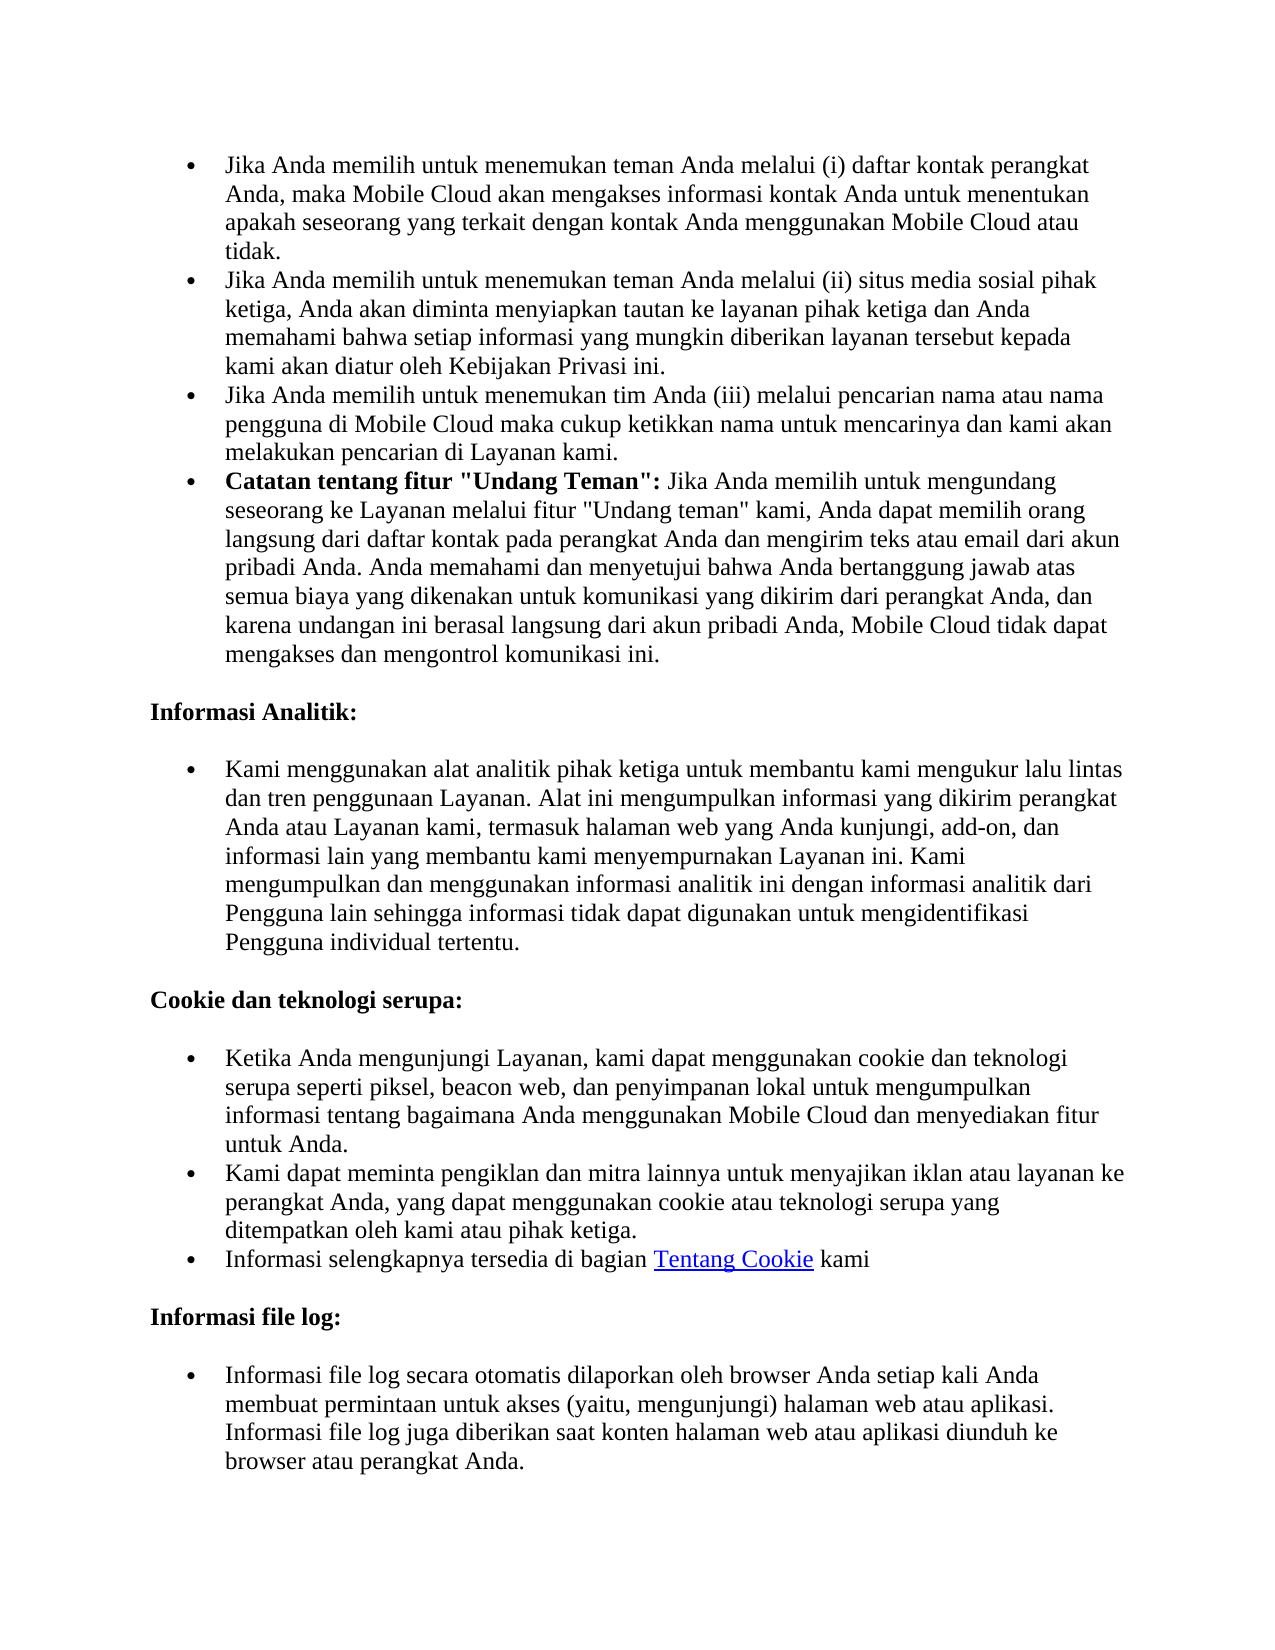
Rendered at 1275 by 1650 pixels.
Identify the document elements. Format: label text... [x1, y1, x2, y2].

list Jika Anda memilih untuk menemukan teman Anda melalui (i) daftar kontak perangkat Anda, maka Mobile Cloud akan mengakses informasi kontak Anda untuk menentukan apakah seseorang yang terkait dengan kontak Anda menggunakan Mobile Cloud atau tidak. [187, 150, 1125, 265]
list Ketika Anda mengunjungi Layanan, kami dapat menggunakan cookie dan teknologi serupa seperti piksel, beacon web, dan penyimpanan lokal untuk mengumpulkan informasi tentang bagaimana Anda menggunakan Mobile Cloud dan menyediakan fitur untuk Anda. [187, 1043, 1125, 1158]
list Jika Anda memilih untuk menemukan teman Anda melalui (ii) situs media sosial pihak ketiga, Anda akan diminta menyiapkan tautan ke layanan pihak ketiga dan Anda memahami bahwa setiap informasi yang mungkin diberikan layanan tersebut kepada kami akan diatur oleh Kebijakan Privasi ini. [187, 265, 1125, 380]
text Informasi Analitik: [150, 697, 1125, 725]
list Informasi selengkapnya tersedia di bagian Tentang Cookie kami [187, 1244, 1125, 1273]
list Catatan tentang fitur "Undang Teman": Jika Anda memilih untuk mengundang seseorang ke Layanan melalui fitur "Undang teman" kami, Anda dapat memilih orang langsung dari daftar kontak pada perangkat Anda dan mengirim teks atau email dari akun pribadi Anda. Anda memahami dan menyetujui bahwa Anda bertanggung jawab atas semua biaya yang dikenakan untuk komunikasi yang dikirim dari perangkat Anda, dan karena undangan ini berasal langsung dari akun pribadi Anda, Mobile Cloud tidak dapat mengakses dan mengontrol komunikasi ini. [187, 466, 1125, 667]
list Kami menggunakan alat analitik pihak ketiga untuk membantu kami mengukur lalu lintas dan tren penggunaan Layanan. Alat ini mengumpulkan informasi yang dikirim perangkat Anda atau Layanan kami, termasuk halaman web yang Anda kunjungi, add-on, dan informasi lain yang membantu kami menyempurnakan Layanan ini. Kami mengumpulkan dan menggunakan informasi analitik ini dengan informasi analitik dari Pengguna lain sehingga informasi tidak dapat digunakan untuk mengidentifikasi Pengguna individual tertentu. [187, 754, 1125, 956]
list Informasi file log secara otomatis dilaporkan oleh browser Anda setiap kali Anda membuat permintaan untuk akses (yaitu, mengunjungi) halaman web atau aplikasi. Informasi file log juga diberikan saat konten halaman web atau aplikasi diunduh ke browser atau perangkat Anda. [187, 1360, 1125, 1475]
list Jika Anda memilih untuk menemukan tim Anda (iii) melalui pencarian nama atau nama pengguna di Mobile Cloud maka cukup ketikkan nama untuk mencarinya dan kami akan melakukan pencarian di Layanan kami. [187, 380, 1125, 466]
list Kami dapat meminta pengiklan dan mitra lainnya untuk menyajikan iklan atau layanan ke perangkat Anda, yang dapat menggunakan cookie atau teknologi serupa yang ditempatkan oleh kami atau pihak ketiga. [187, 1158, 1125, 1244]
text Cookie dan teknologi serupa: [150, 985, 1125, 1014]
text Informasi file log: [150, 1302, 1125, 1331]
